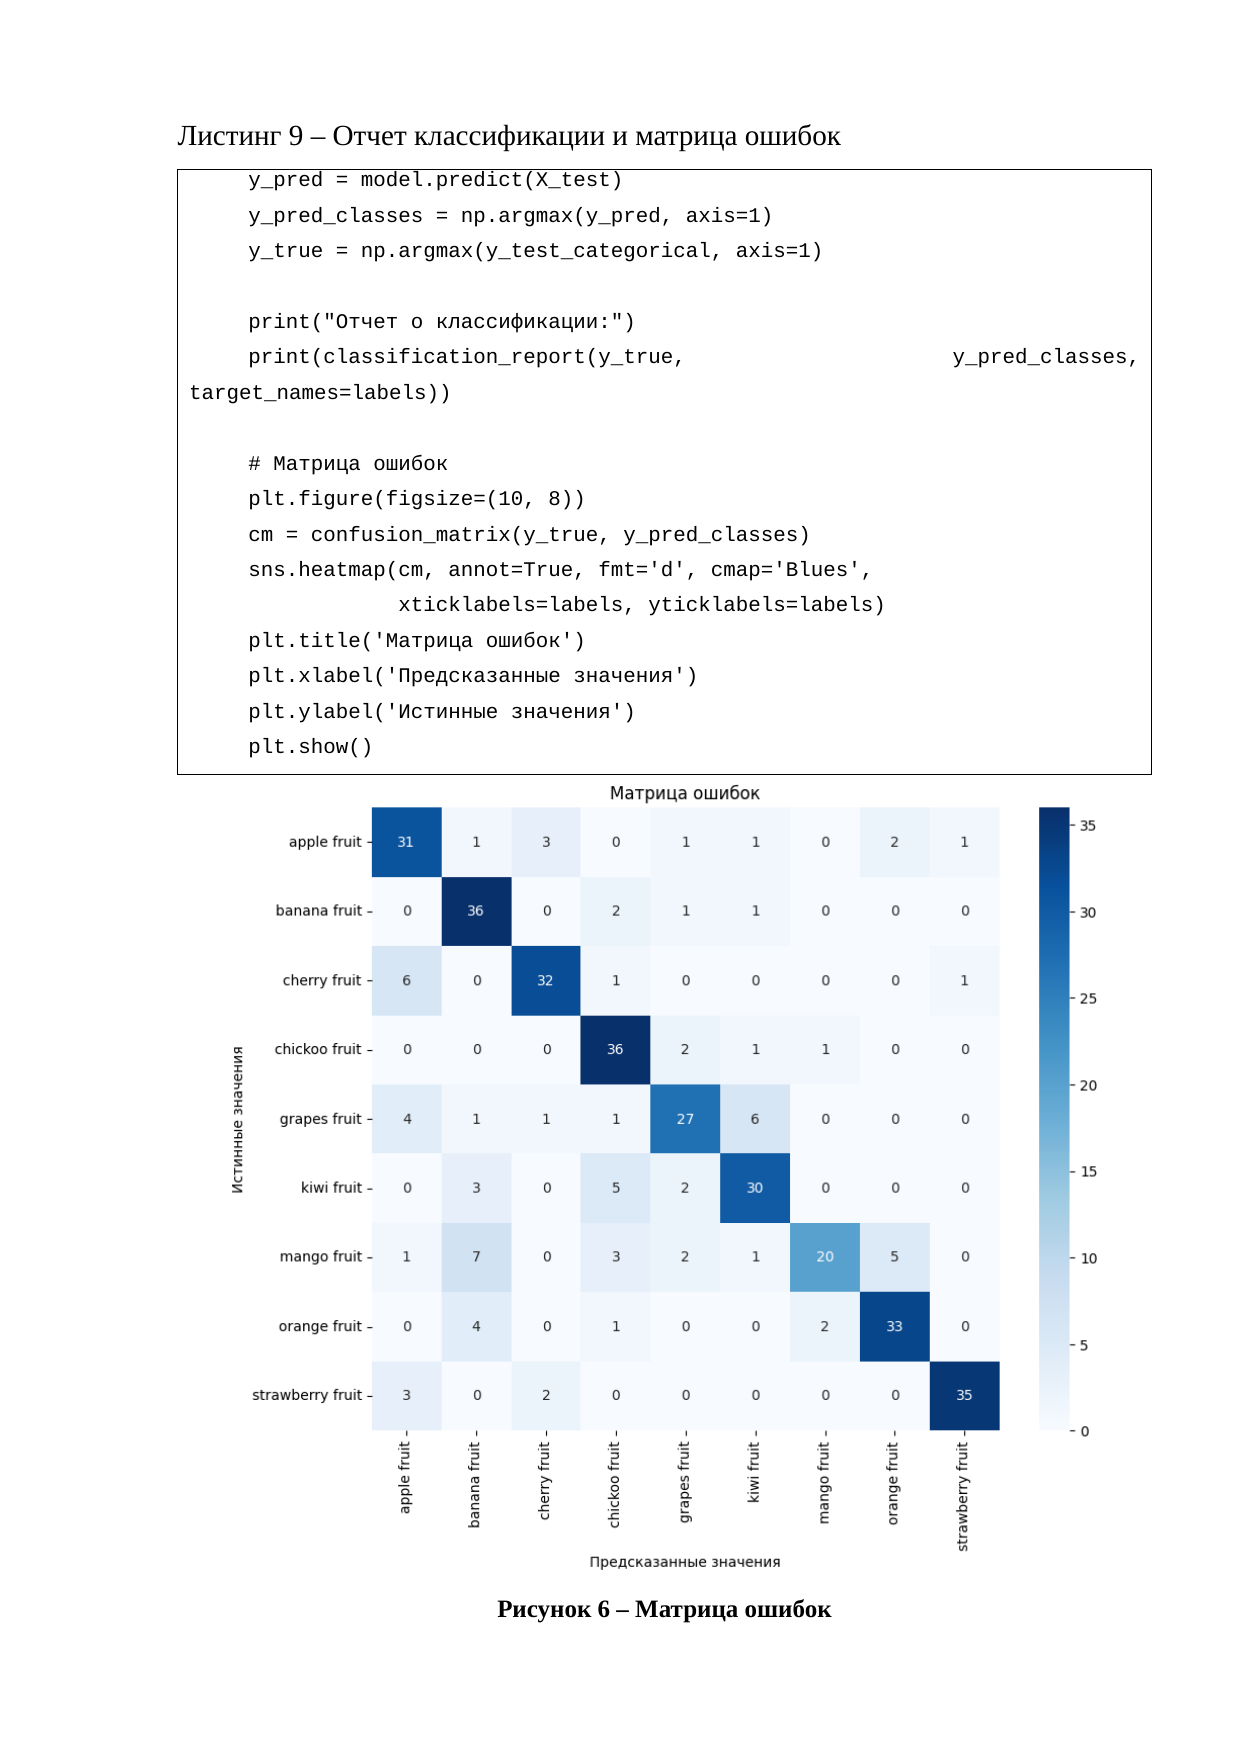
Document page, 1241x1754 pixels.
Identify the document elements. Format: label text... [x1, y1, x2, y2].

text Листинг 9 – Отчет классификации и матрица ошибок [177, 118, 1152, 152]
picture [222, 775, 1107, 1580]
table_header y_pred = model.predict(X_test) y_pred_classes = np.argmax(y_pred, axis=1) y_true = np.argmax(y_test_categorical, axis=1) print("Отчет о классификации:") print(classification_report(y_true, y_pred_classes, target_names=labels)) # Матрица ошибок plt.figure(figsize=(10, 8)) cm = confusion_matrix(y_true, y_pred_classes) sns.heatmap(cm, annot=True, fmt='d', cmap='Blues', xticklabels=labels, yticklabels=labels) plt.title('Матрица ошибок') plt.xlabel('Предсказанные значения') plt.ylabel('Истинные значения') plt.show() [178, 170, 1151, 774]
text Рисунок 6 – Матрица ошибок [177, 1594, 1152, 1623]
